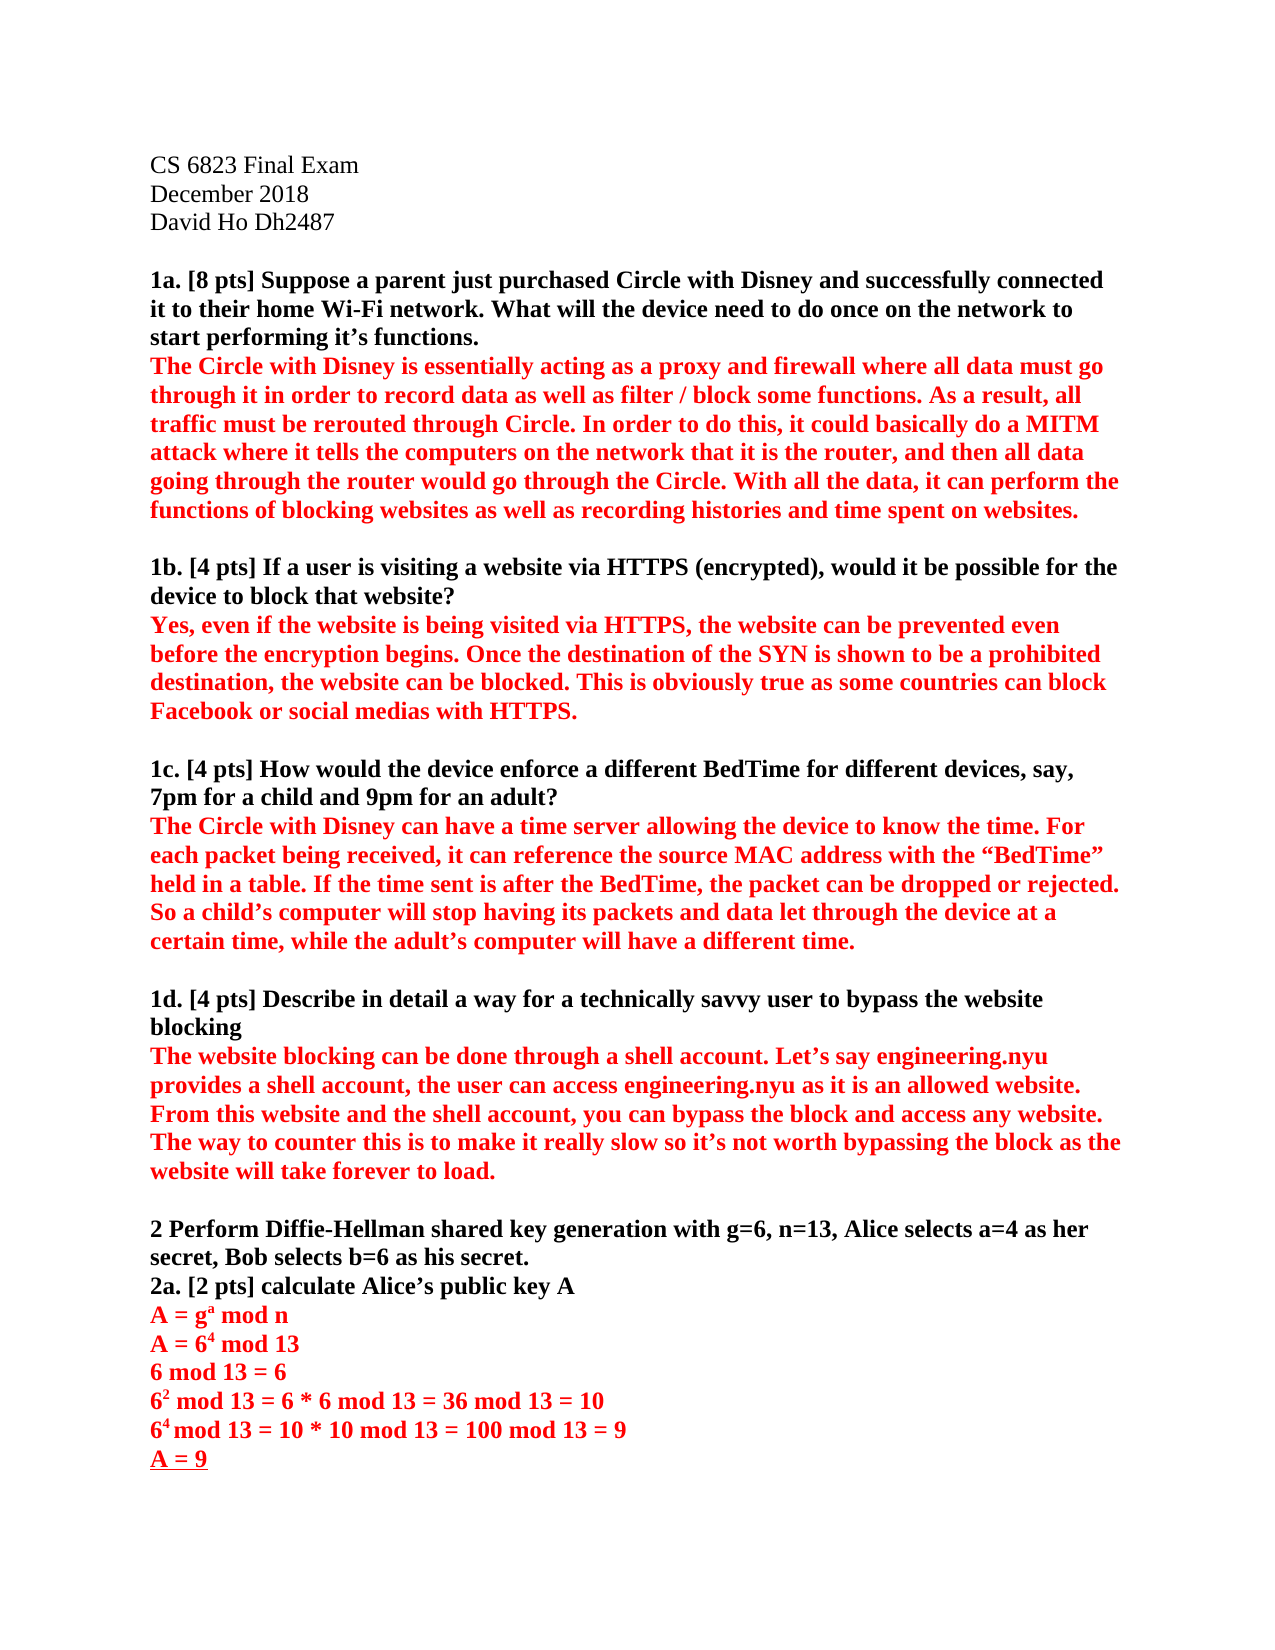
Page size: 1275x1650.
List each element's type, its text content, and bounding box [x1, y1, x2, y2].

text The website blocking can be done through a shell account. Let’s say engineering.nyu provides a shell account, the user can access engineering.nyu as it is an allowed website. From this website and the shell account, you can bypass the block and access any website. The way to counter this is to make it really slow so it’s not worth bypassing the block as the website will take forever to load. [150, 1041, 1125, 1185]
text 1d. [4 pts] Describe in detail a way for a technically savvy user to bypass the website blocking [150, 984, 1125, 1041]
text A = 9 [150, 1444, 1125, 1472]
text 1a. [8 pts] Suppose a parent just purchased Circle with Disney and successfully connected it to their home Wi-Fi network. What will the device need to do once on the network to start performing it’s functions. [150, 265, 1125, 351]
text A = ga mod n [150, 1300, 1125, 1329]
text 1c. [4 pts] How would the device enforce a different BedTime for different devices, say, 7pm for a child and 9pm for an adult? [150, 754, 1125, 811]
text 2 Perform Diffie-Hellman shared key generation with g=6, n=13, Alice selects a=4 as her secret, Bob selects b=6 as his secret. [150, 1214, 1125, 1271]
text The Circle with Disney is essentially acting as a proxy and firewall where all data must go through it in order to record data as well as filter / block some functions. As a result, all traffic must be rerouted through Circle. In order to do this, it could basically do a MITM attack where it tells the computers on the network that it is the router, and then all data going through the router would go through the Circle. With all the data, it can perform the functions of blocking websites as well as recording histories and time spent on websites. [150, 351, 1125, 524]
text CS 6823 Final Exam [150, 150, 1125, 179]
text 62 mod 13 = 6 * 6 mod 13 = 36 mod 13 = 10 [150, 1386, 1125, 1415]
text 1b. [4 pts] If a user is visiting a website via HTTPS (encrypted), would it be possible for the device to block that website? [150, 552, 1125, 610]
text 2a. [2 pts] calculate Alice’s public key A [150, 1271, 1125, 1300]
text The Circle with Disney can have a time server allowing the device to know the time. For each packet being received, it can reference the source MAC address with the “BedTime” held in a table. If the time sent is after the BedTime, the packet can be dropped or rejected. So a child’s computer will stop having its packets and data let through the device at a certain time, while the adult’s computer will have a different time. [150, 811, 1125, 955]
text 64 mod 13 = 10 * 10 mod 13 = 100 mod 13 = 9 [150, 1415, 1125, 1444]
text 6 mod 13 = 6 [150, 1357, 1125, 1386]
text December 2018 [150, 179, 1125, 207]
text David Ho Dh2487 [150, 207, 1125, 236]
text Yes, even if the website is being visited via HTTPS, the website can be prevented even before the encryption begins. Once the destination of the SYN is shown to be a prohibited destination, the website can be blocked. This is obviously true as some countries can block Facebook or social medias with HTTPS. [150, 610, 1125, 725]
text A = 64 mod 13 [150, 1329, 1125, 1357]
